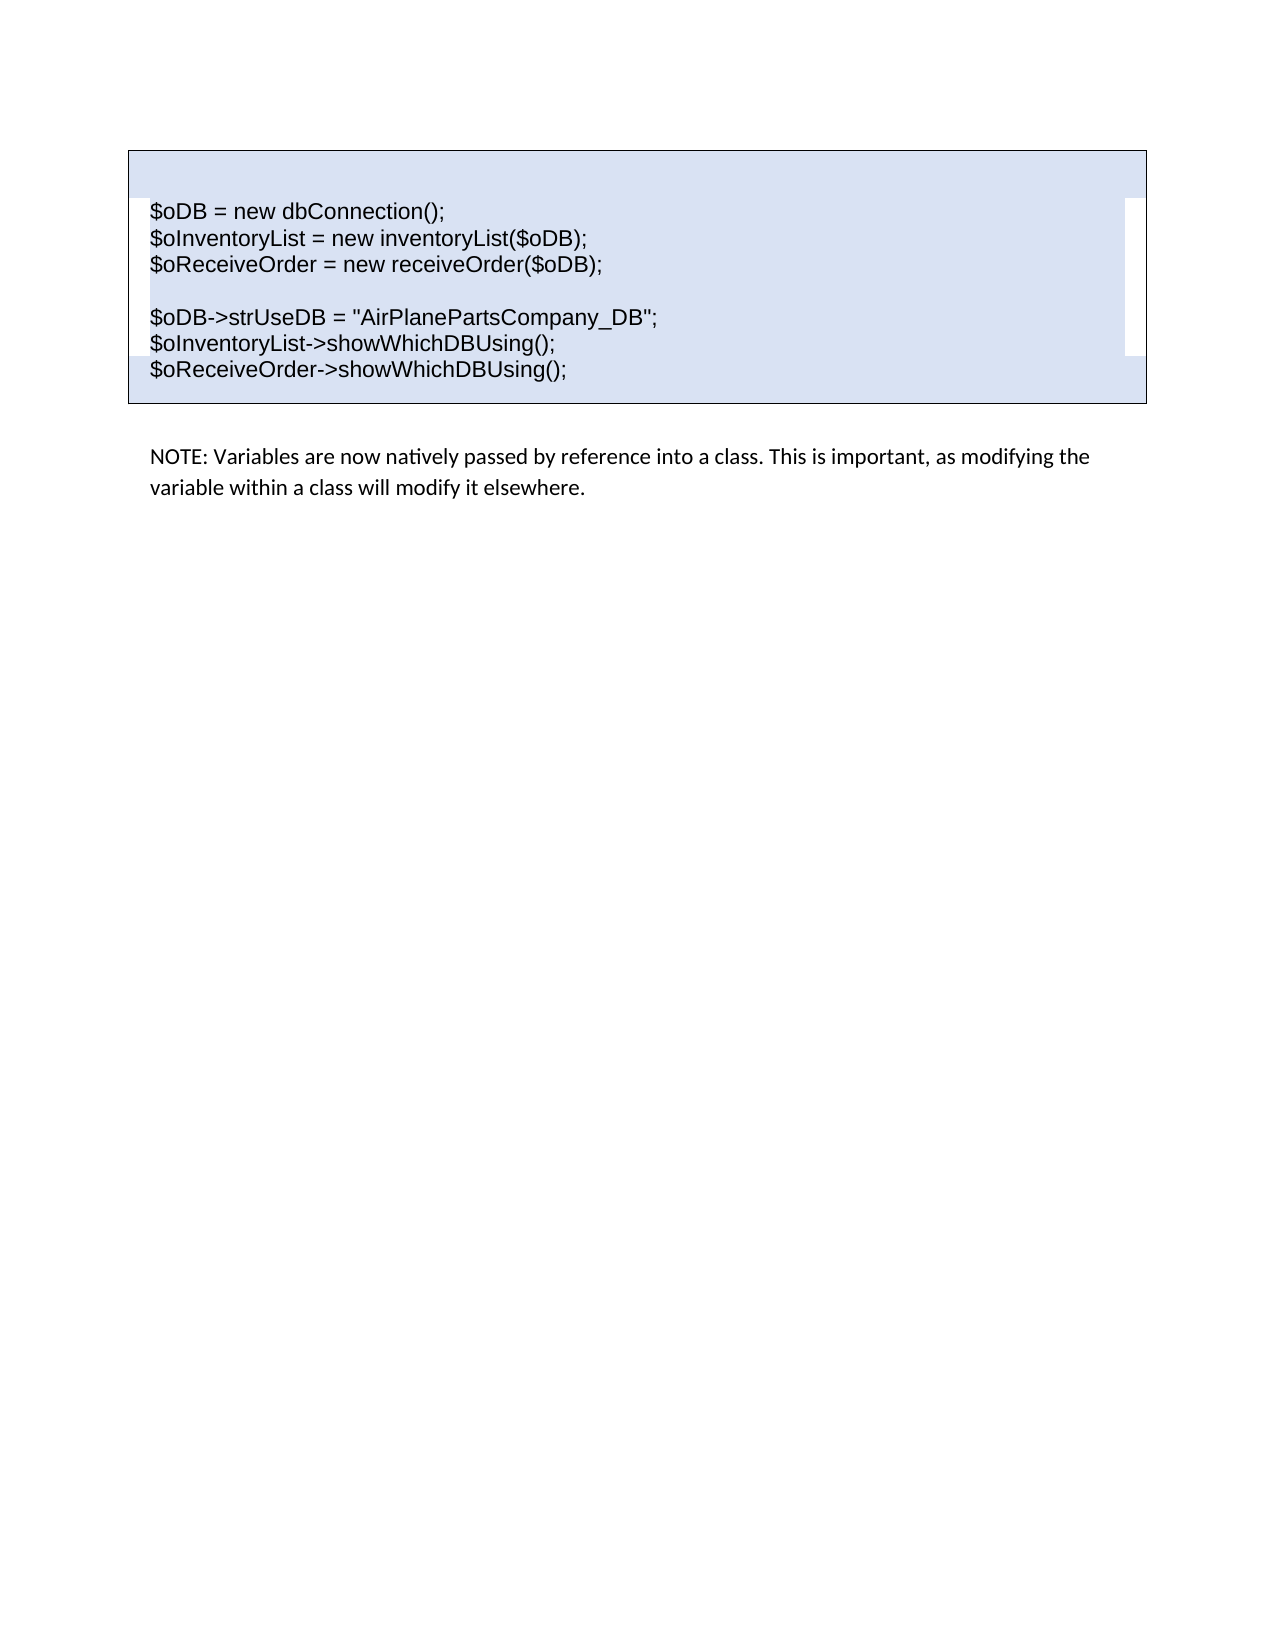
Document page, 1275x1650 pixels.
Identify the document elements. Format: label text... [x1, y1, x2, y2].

text $oDB->strUseDB = "AirPlanePartsCompany_DB"; [150, 304, 1125, 330]
text $oDB = new dbConnection(); [150, 198, 1125, 224]
text $oReceiveOrder = new receiveOrder($oDB); [150, 251, 1125, 277]
text $oReceiveOrder->showWhichDBUsing(); [129, 334, 1146, 403]
text $oInventoryList = new inventoryList($oDB); [150, 224, 1125, 251]
text NOTE: Variables are now natively passed by reference into a class. This is important, as modifying the variable within a class will modify it elsewhere. [150, 442, 1125, 501]
